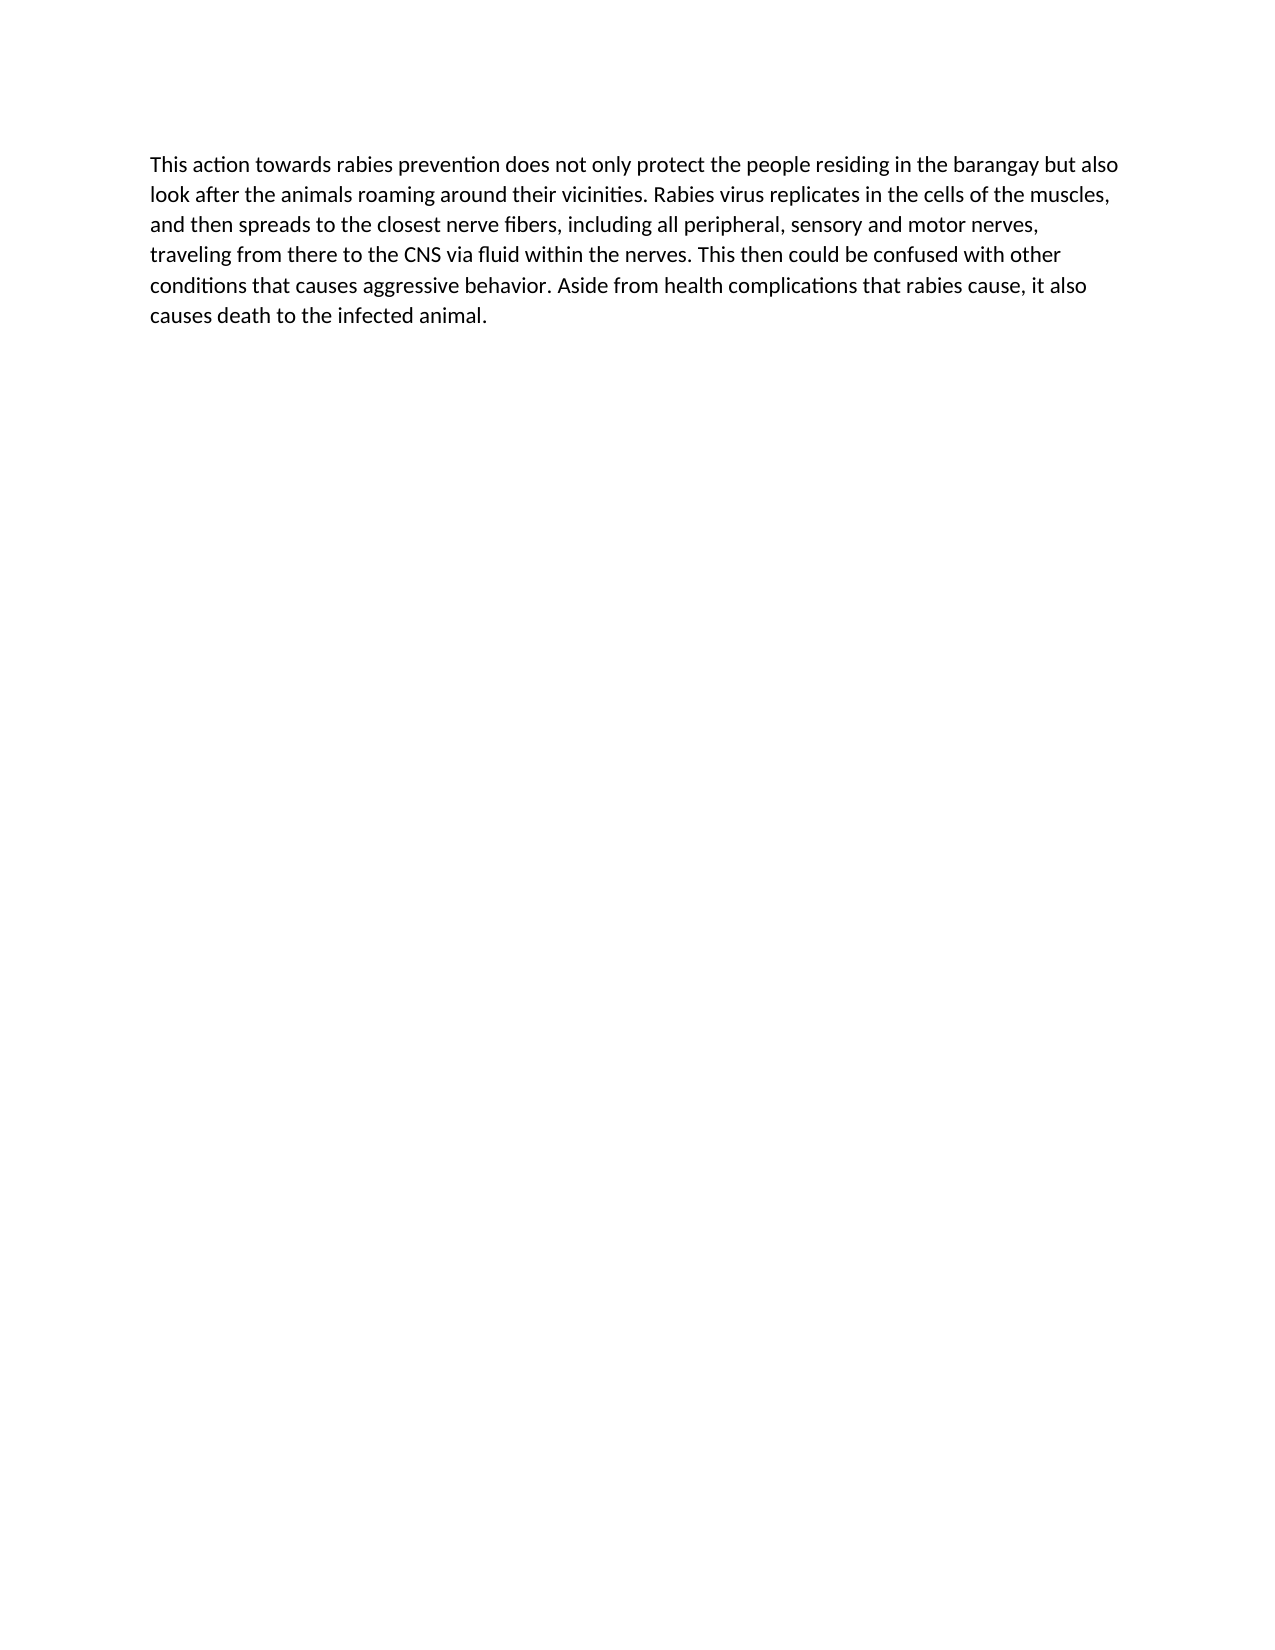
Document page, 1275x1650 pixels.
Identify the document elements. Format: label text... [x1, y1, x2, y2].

text This action towards rabies prevention does not only protect the people residing in the barangay but also look after the animals roaming around their vicinities. Rabies virus replicates in the cells of the muscles, and then spreads to the closest nerve fibers, including all peripheral, sensory and motor nerves, traveling from there to the CNS via fluid within the nerves. This then could be confused with other conditions that causes aggressive behavior. Aside from health complications that rabies cause, it also causes death to the infected animal. [150, 150, 1125, 329]
